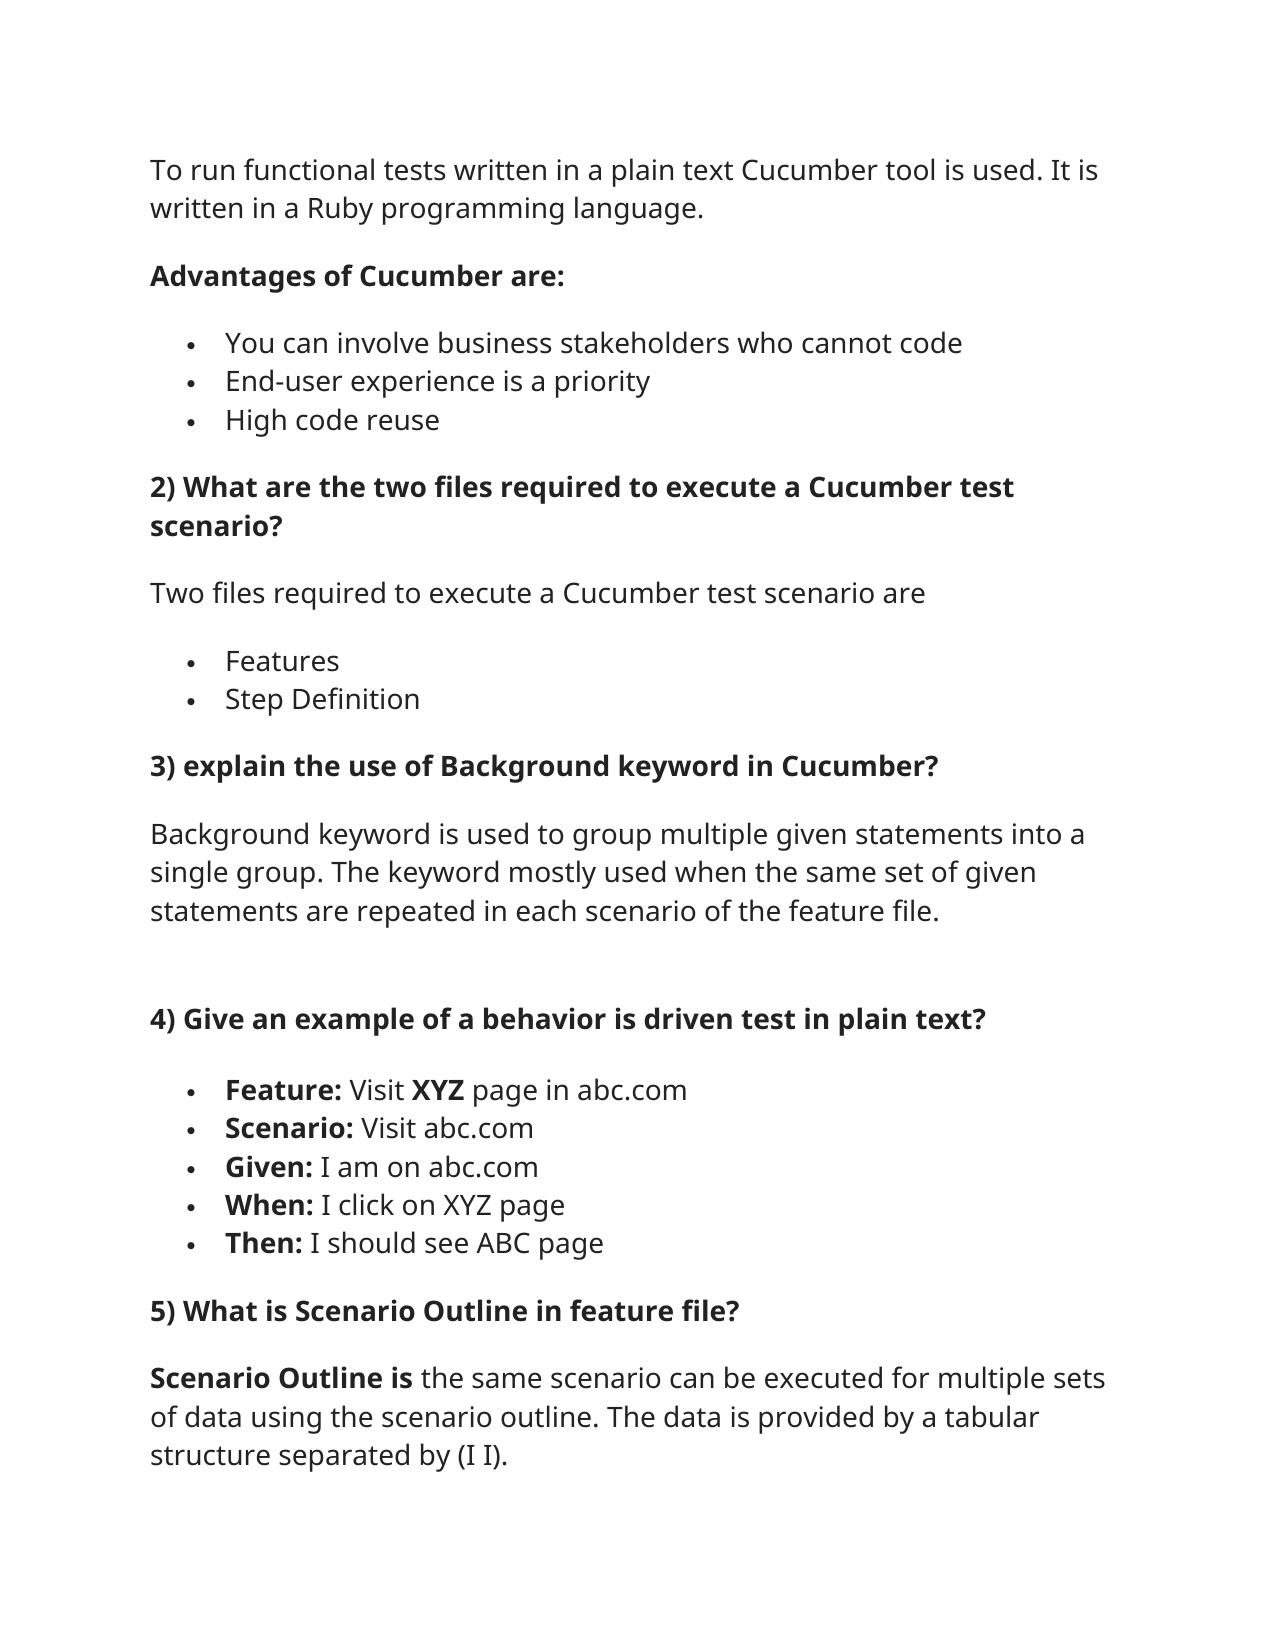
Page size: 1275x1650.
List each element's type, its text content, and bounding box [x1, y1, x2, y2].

list Then: I should see ABC page [187, 1223, 1125, 1262]
text To run functional tests written in a plain text Cucumber tool is used. It is written in a Ruby programming language. [150, 150, 1125, 227]
text 3) explain the use of Background keyword in Cucumber? [150, 747, 1125, 785]
list Scenario: Visit abc.com [187, 1108, 1125, 1147]
list Features [187, 641, 1125, 679]
list Given: I am on abc.com [187, 1147, 1125, 1185]
text Advantages of Cucumber are: [150, 256, 1125, 294]
text Two files required to execute a Cucumber test scenario are [150, 573, 1125, 612]
text Background keyword is used to group multiple given statements into a single group. The keyword mostly used when the same set of given statements are repeated in each scenario of the feature file. [150, 814, 1125, 929]
text 5) What is Scenario Outline in feature file? [150, 1291, 1125, 1329]
text Scenario Outline is the same scenario can be executed for multiple sets of data using the scenario outline. The data is provided by a tabular structure separated by (I I). [150, 1358, 1125, 1473]
list High code reuse [187, 400, 1125, 438]
list You can involve business stakeholders who cannot code [187, 323, 1125, 362]
list Feature: Visit XYZ page in abc.com [187, 1070, 1125, 1108]
list End-user experience is a priority [187, 362, 1125, 400]
list Step Definition [187, 679, 1125, 717]
text 2) What are the two files required to execute a Cucumber test scenario? [150, 467, 1125, 544]
list When: I click on XYZ page [187, 1185, 1125, 1223]
text 4) Give an example of a behavior is driven test in plain text? [150, 958, 1125, 1038]
